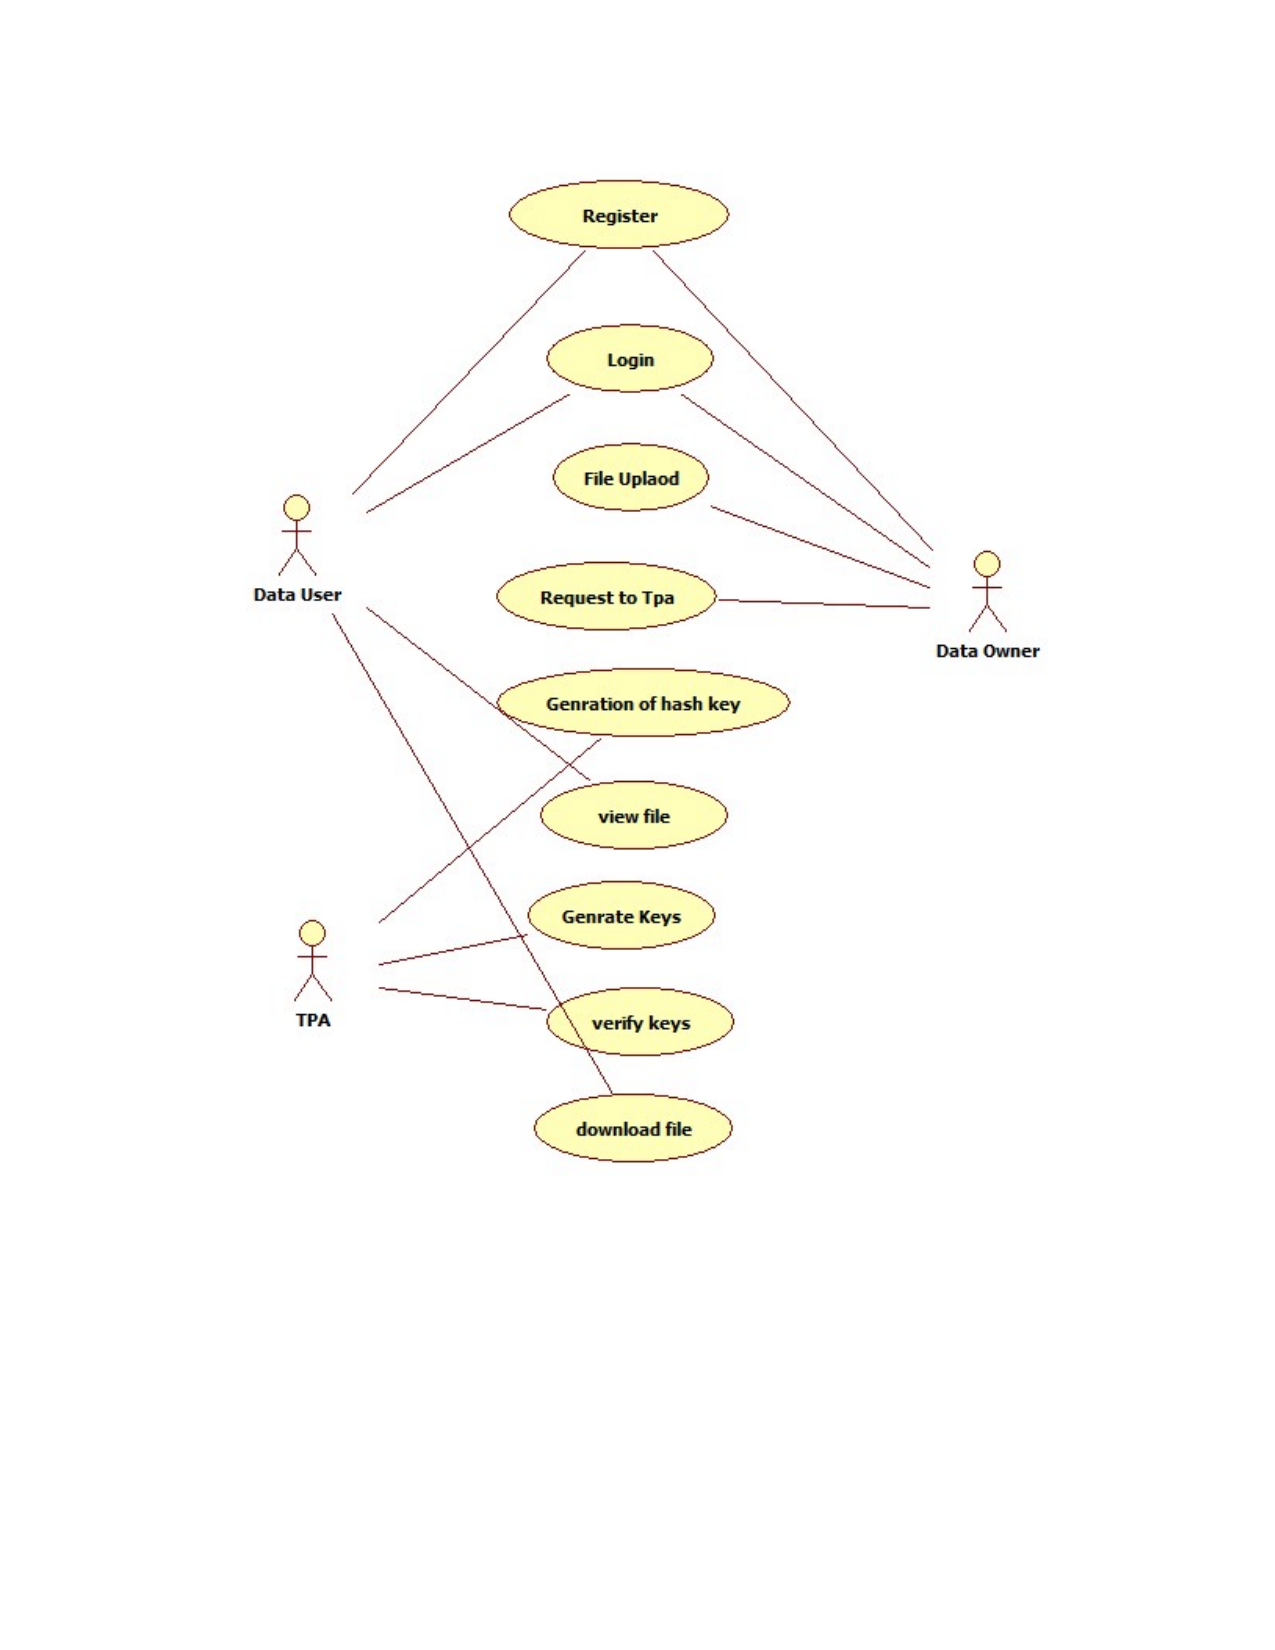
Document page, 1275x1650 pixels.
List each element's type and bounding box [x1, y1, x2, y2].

picture [196, 150, 1079, 1194]
